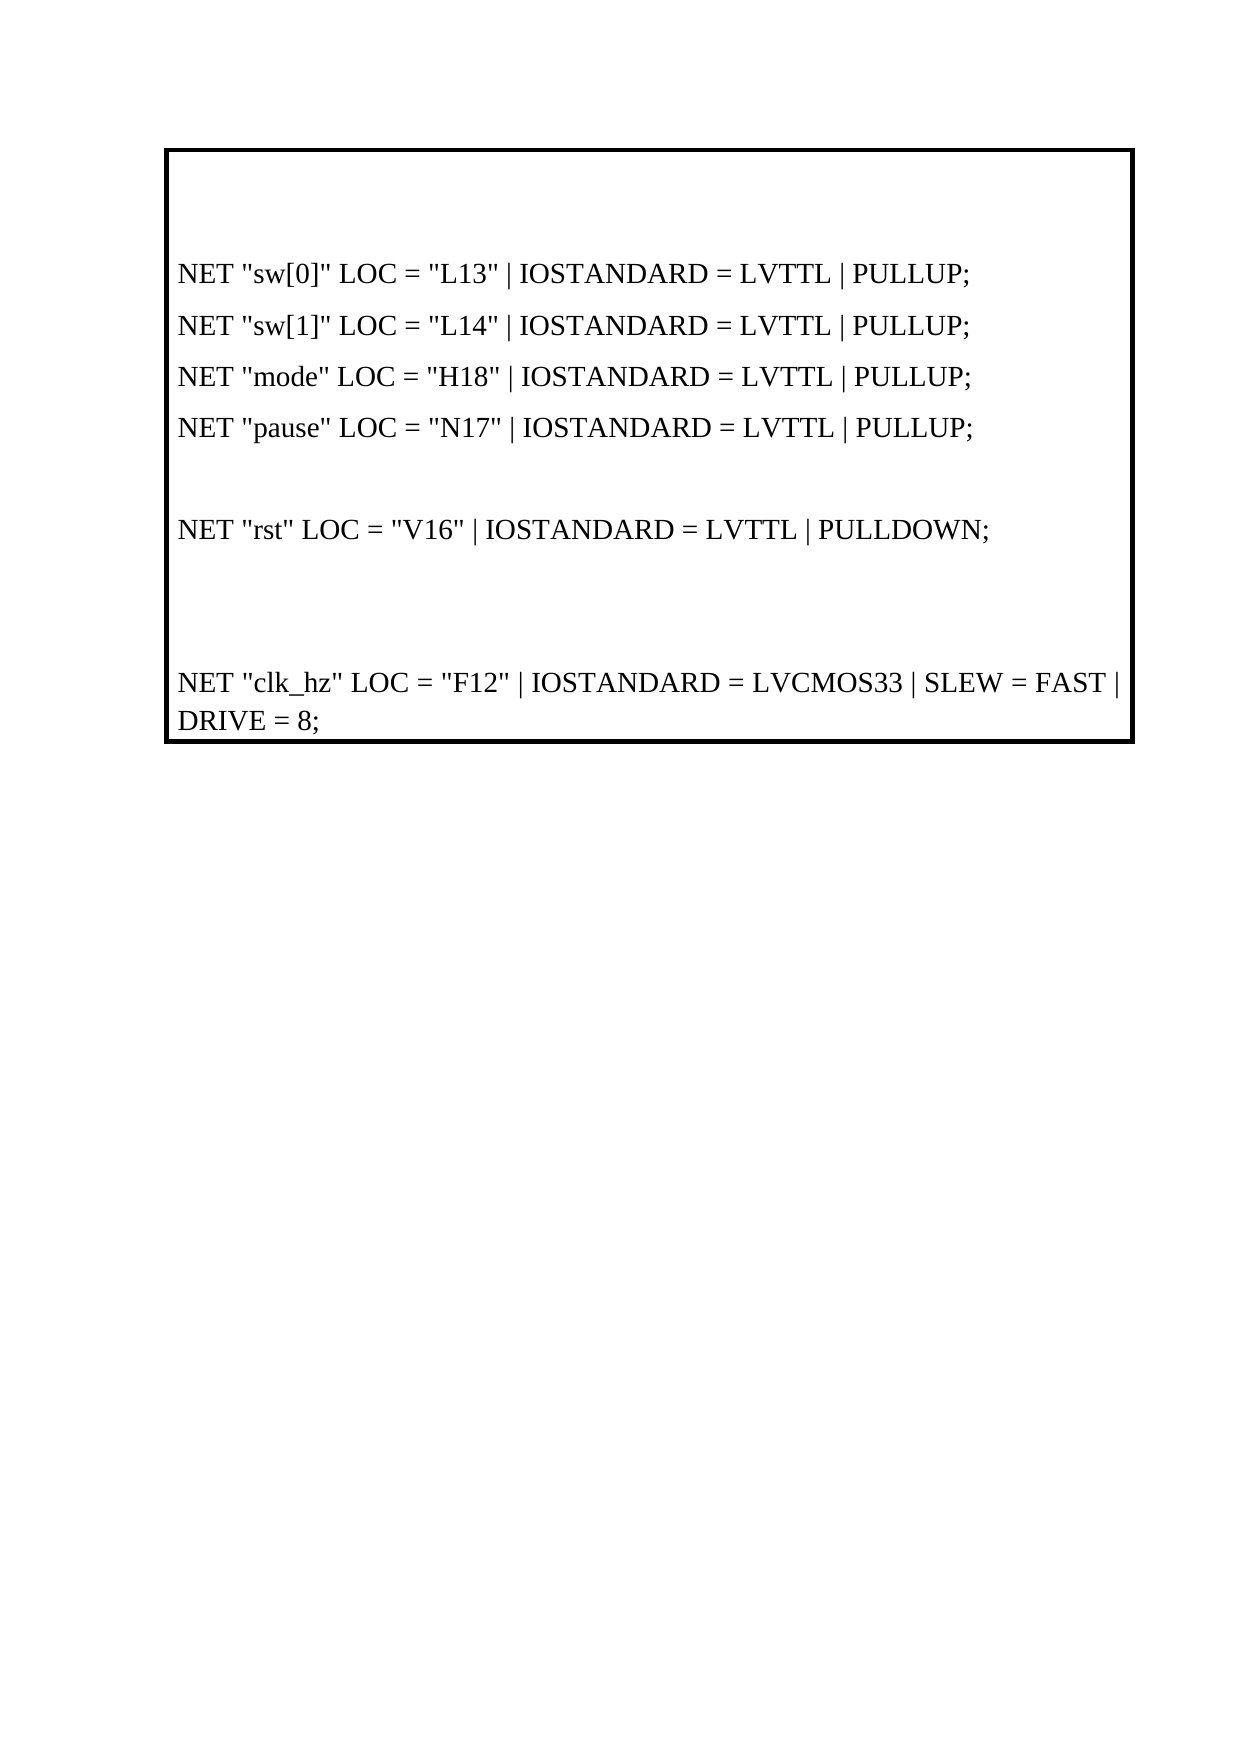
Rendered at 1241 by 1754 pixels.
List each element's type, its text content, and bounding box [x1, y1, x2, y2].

text NET "sw[0]" LOC = "L13" | IOSTANDARD = LVTTL | PULLUP; [169, 250, 1130, 290]
text NET "rst" LOC = "V16" | IOSTANDARD = LVTTL | PULLDOWN; [169, 505, 1130, 545]
text NET "mode" LOC = "H18" | IOSTANDARD = LVTTL | PULLUP; [169, 352, 1130, 392]
text NET "pause" LOC = "N17" | IOSTANDARD = LVTTL | PULLUP; [169, 403, 1130, 443]
text NET "clk_hz" LOC = "F12" | IOSTANDARD = LVCMOS33 | SLEW = FAST | DRIVE = 8; [169, 658, 1130, 739]
text NET "sw[1]" LOC = "L14" | IOSTANDARD = LVTTL | PULLUP; [169, 301, 1130, 341]
